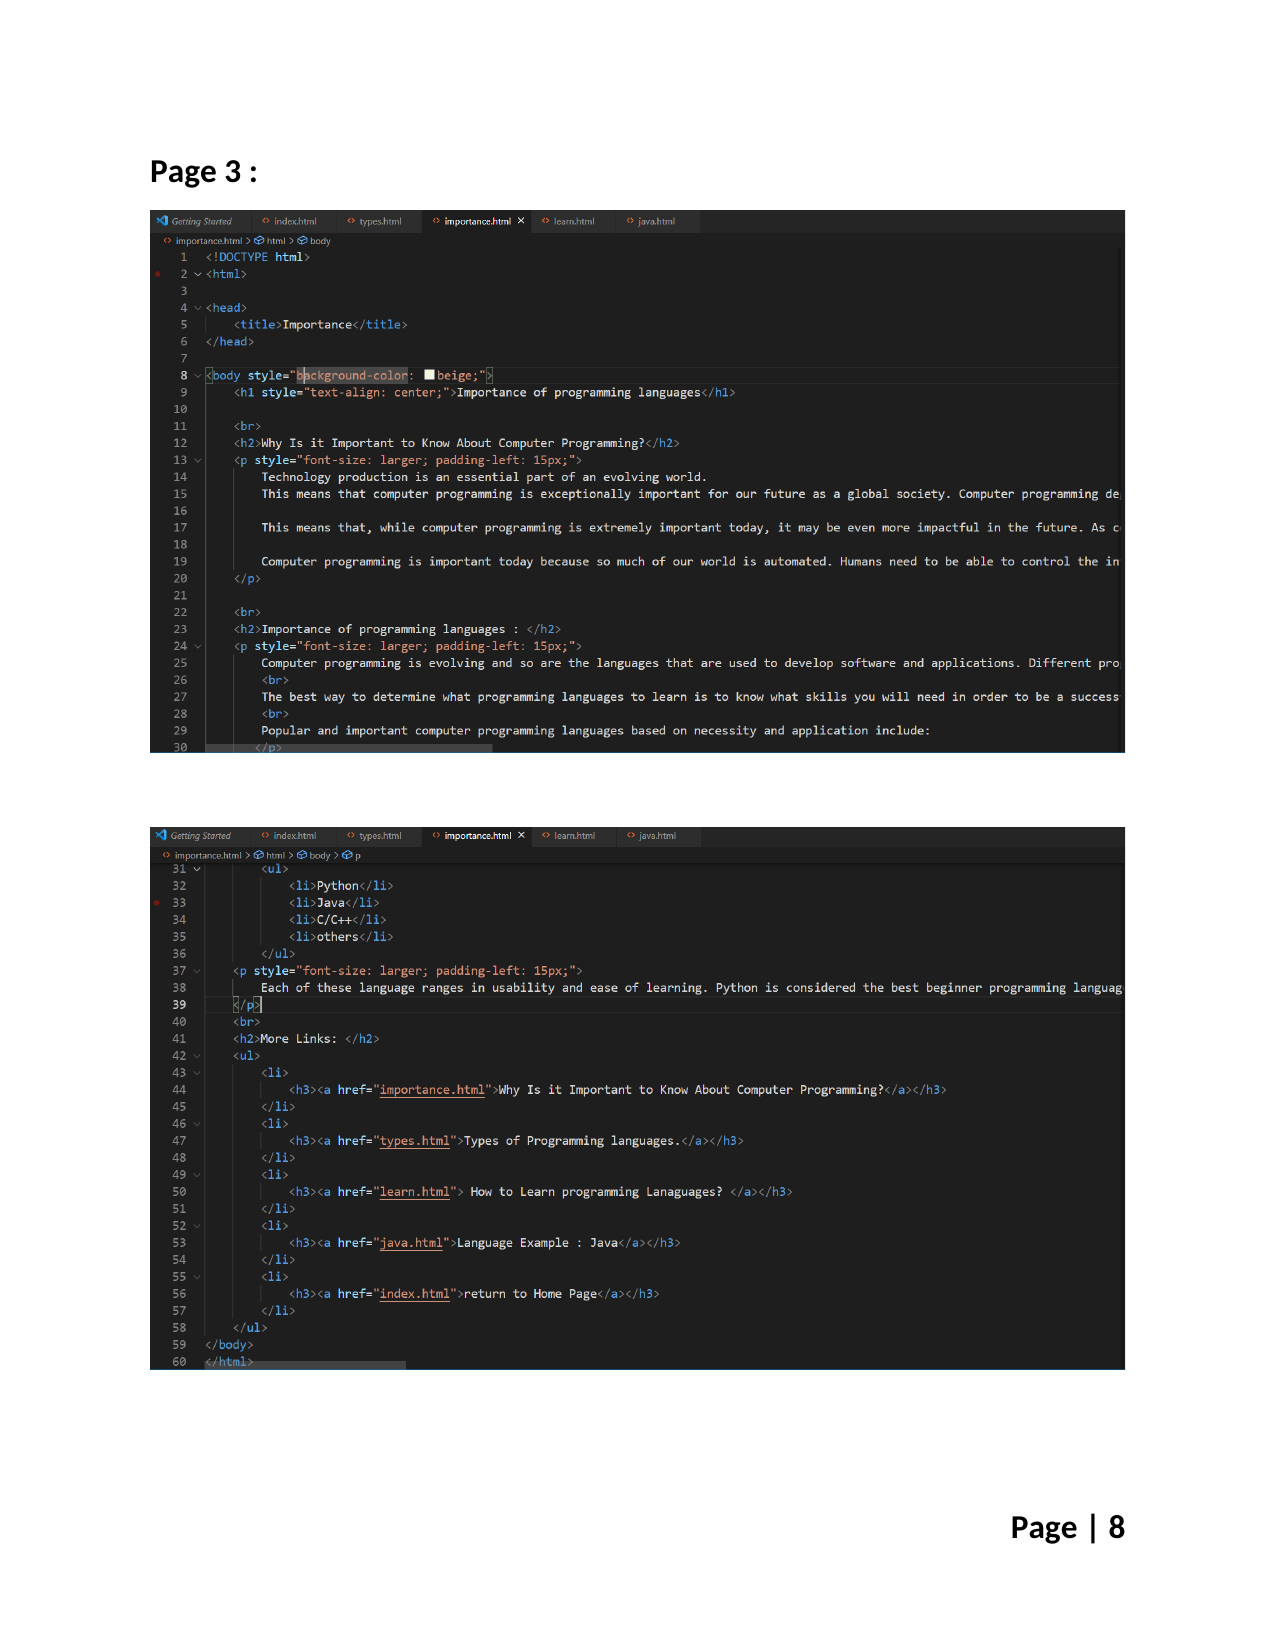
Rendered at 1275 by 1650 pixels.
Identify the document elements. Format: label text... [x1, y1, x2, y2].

picture [150, 827, 1125, 1370]
picture [150, 210, 1125, 753]
text Page 3 : [150, 150, 1125, 191]
